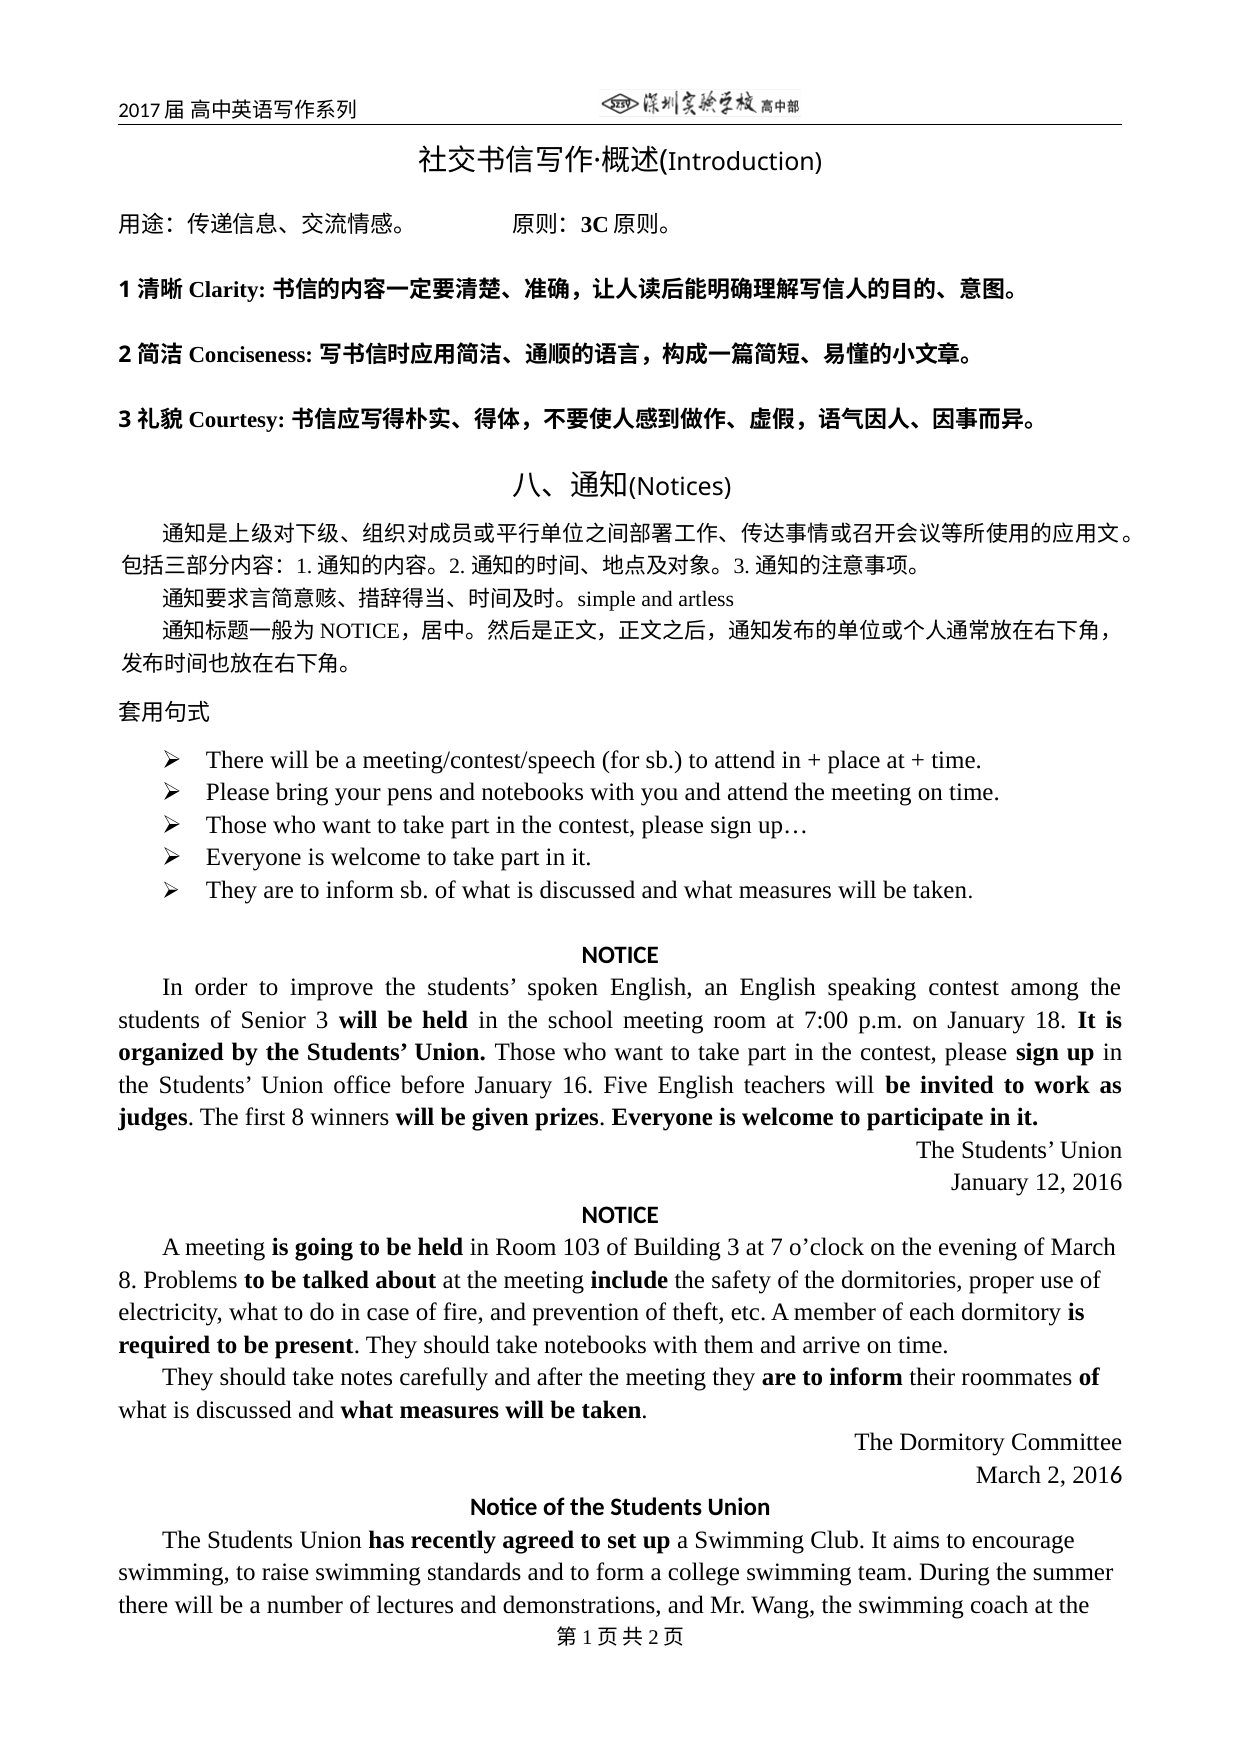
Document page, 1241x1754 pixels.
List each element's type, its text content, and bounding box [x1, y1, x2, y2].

text In order to improve the students’ spoken English, an English speaking contest among the students of Senior 3 will be held in the school meeting room at 7:00 p.m. on January 18. It is organized by the Students’ Union. Those who want to take part in the contest, please sign up in the Students’ Union office before January 16. Five English teachers will be invited to work as judges. The first 8 winners will be given prizes. Everyone is welcome to participate in it. [118, 970, 1122, 1133]
text 通知是上级对下级、组织对成员或平行单位之间部署工作、传达事情或召开会议等所使用的应用文。包括三部分内容：1. 通知的内容。2. 通知的时间、地点及对象。3. 通知的注意事项。 [121, 515, 1122, 580]
text A meeting is going to be held in Room 103 of Building 3 at 7 o’clock on the evening of March 8. Problems to be talked about at the meeting include the safety of the dormitories, proper use of electricity, what to do in case of fire, and prevention of theft, etc. A member of each dormitory is required to be present. They should take notebooks with them and arrive on time. [118, 1230, 1122, 1360]
picture [598, 88, 802, 118]
text 通知要求言简意赅、措辞得当、时间及时。simple and artless [121, 580, 1122, 613]
text 八、通知(Notices) [118, 450, 1122, 515]
text 2 简洁 Conciseness: 写书信时应用简洁、通顺的语言，构成一篇简短、易懂的小文章。 [118, 320, 1122, 385]
text 通知标题一般为NOTICE，居中。然后是正文，正文之后，通知发布的单位或个人通常放在右下角，发布时间也放在右下角。 [121, 613, 1122, 678]
text 1 清晰 Clarity: 书信的内容一定要清楚、准确，让人读后能明确理解写信人的目的、意图。 [118, 255, 1122, 320]
list There will be a meeting/contest/speech (for sb.) to attend in + place at + time. [162, 743, 1122, 775]
list Everyone is welcome to take part in it. [162, 840, 1122, 873]
text 套用句式 [118, 678, 1122, 743]
text March 2, 2016 [118, 1458, 1122, 1490]
text Notice of the Students Union [118, 1490, 1122, 1523]
text The Dormitory Committee [118, 1425, 1122, 1458]
list Please bring your pens and notebooks with you and attend the meeting on time. [162, 775, 1122, 808]
text NOTICE [118, 1198, 1122, 1230]
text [118, 1523, 1122, 1620]
text The Students’ Union [118, 1133, 1122, 1165]
text 3 礼貌 Courtesy: 书信应写得朴实、得体，不要使人感到做作、虚假，语气因人、因事而异。 [118, 385, 1122, 450]
list They are to inform sb. of what is discussed and what measures will be taken. [162, 873, 1122, 905]
text 用途：传递信息、交流情感。 原则：3C原则。 [118, 190, 1122, 255]
text They should take notes carefully and after the meeting they are to inform their roommates of what is discussed and what measures will be taken. [118, 1360, 1122, 1425]
text 社交书信写作·概述(Introduction) [118, 125, 1122, 190]
text NOTICE [118, 938, 1122, 970]
text January 12, 2016 [118, 1165, 1122, 1198]
list Those who want to take part in the contest, please sign up… [162, 808, 1122, 840]
